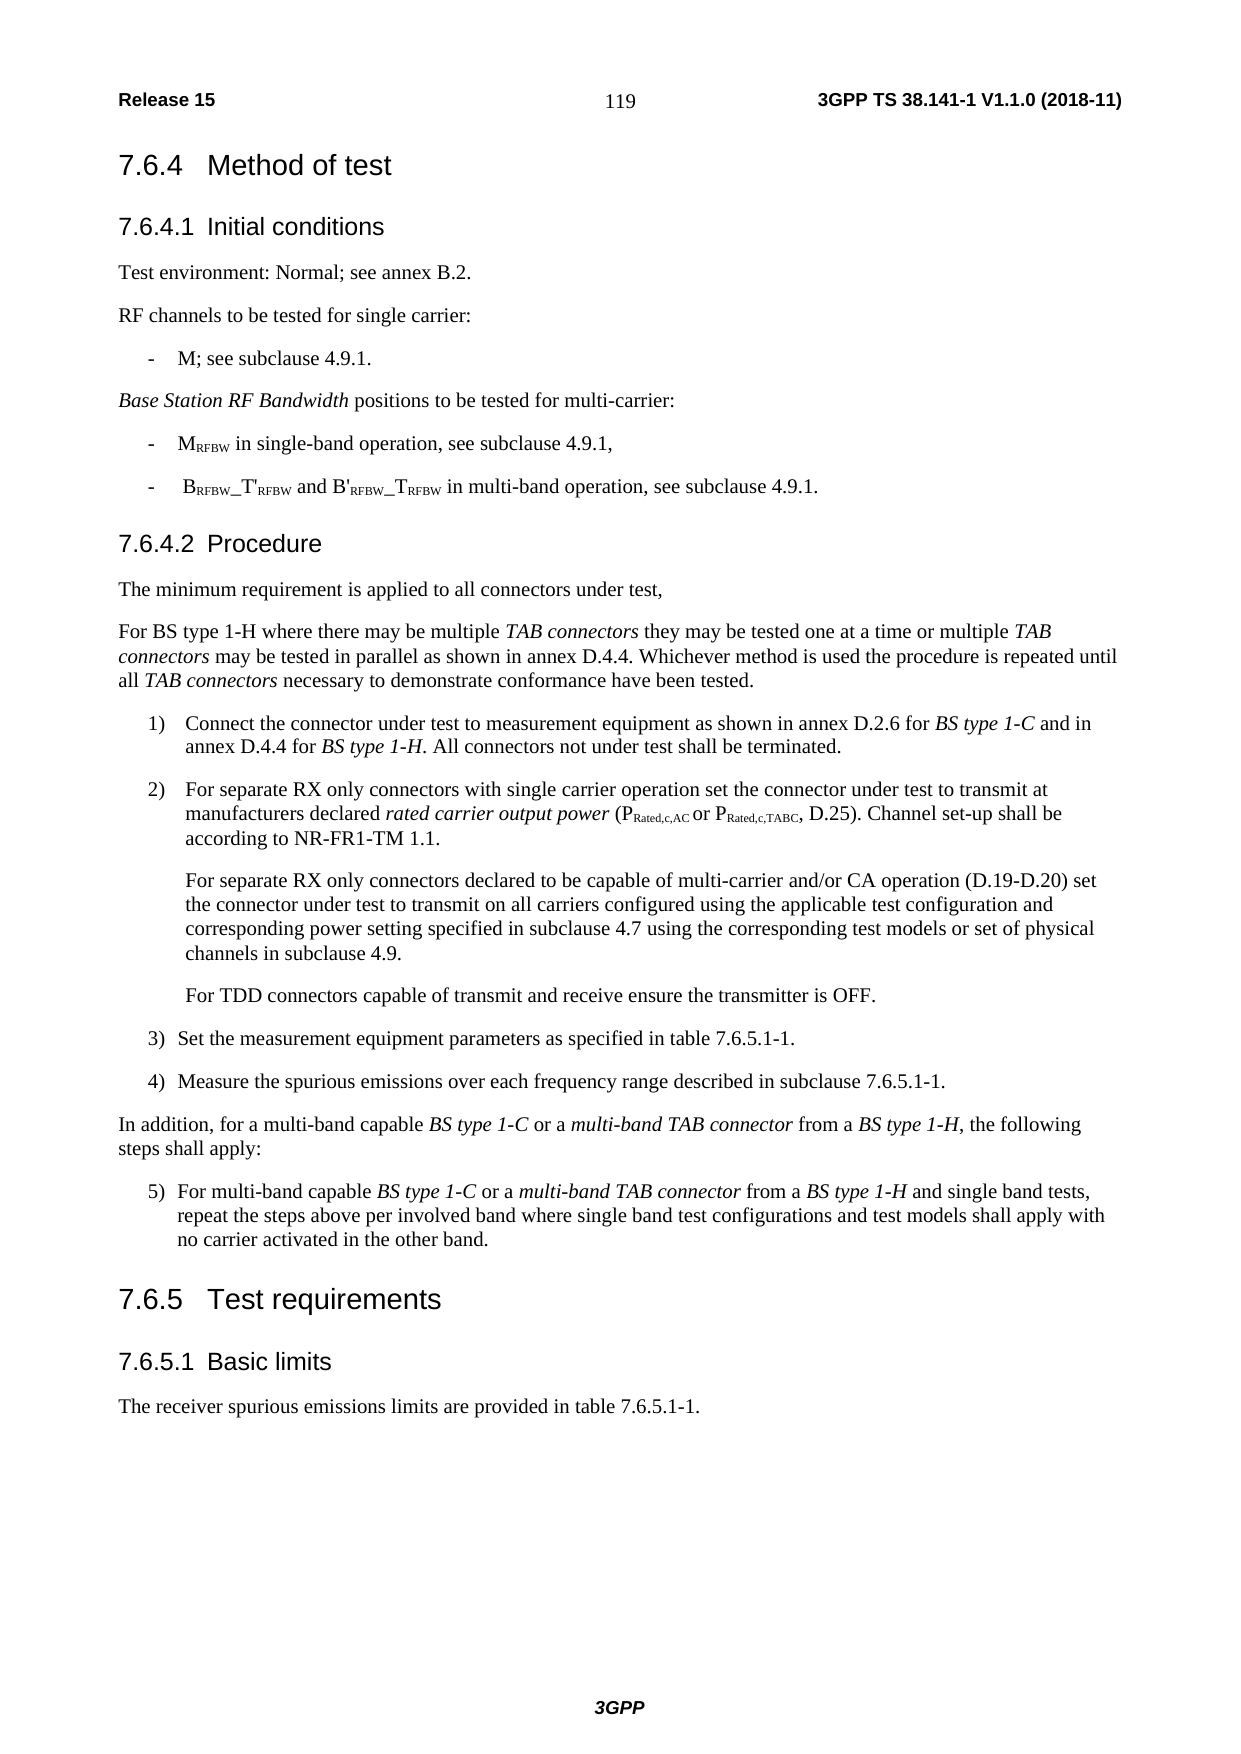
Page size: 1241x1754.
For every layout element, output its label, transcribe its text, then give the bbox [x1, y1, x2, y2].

text 7.6.4.1 Initial conditions [118, 212, 1122, 241]
text For TDD connectors capable of transmit and receive ensure the transmitter is OFF. [185, 983, 1122, 1007]
text - MRFBW in single-band operation, see subclause 4.9.1, [148, 431, 1122, 455]
text 7.6.5.1 Basic limits [118, 1347, 1122, 1376]
text 7.6.4.2 Procedure [118, 529, 1122, 558]
text The receiver spurious emissions limits are provided in table 7.6.5.1-1. [118, 1394, 1122, 1418]
text - M; see subclause 4.9.1. [148, 345, 1122, 369]
text For BS type 1-H where there may be multiple TAB connectors they may be tested one at a time or multiple TAB connectors may be tested in parallel as shown in annex D.4.4. Whichever method is used the procedure is repeated until all TAB connectors necessary to demonstrate conformance have been tested. [118, 619, 1122, 692]
text 7.6.5 Test requirements [118, 1282, 1122, 1316]
text RF channels to be tested for single carrier: [118, 303, 1122, 327]
list Connect the connector under test to measurement equipment as shown in annex D.2.6 for BS type 1-C and in annex D.4.4 for BS type 1-H. All connectors not under test shall be terminated. [148, 710, 1122, 758]
text The minimum requirement is applied to all connectors under test, [118, 577, 1122, 601]
text In addition, for a multi-band capable BS type 1-C or a multi-band TAB connector from a BS type 1-H, the following steps shall apply: [118, 1112, 1122, 1160]
text - BRFBW_T'RFBW and B'RFBW_TRFBW in multi-band operation, see subclause 4.9.1. [148, 474, 1122, 498]
text 3) Set the measurement equipment parameters as specified in table 7.6.5.1-1. [148, 1026, 1122, 1050]
list For separate RX only connectors with single carrier operation set the connector under test to transmit at manufacturers declared rated carrier output power (PRated,c,AC or PRated,c,TABC, D.25). Channel set-up shall be according to NR-FR1-TM 1.1. [148, 777, 1122, 849]
text For separate RX only connectors declared to be capable of multi-carrier and/or CA operation (D.19-D.20) set the connector under test to transmit on all carriers configured using the applicable test configuration and corresponding power setting specified in subclause 4.7 using the corresponding test models or set of physical channels in subclause 4.9. [185, 868, 1122, 964]
text 7.6.4 Method of test [118, 147, 1122, 181]
text 4) Measure the spurious emissions over each frequency range described in subclause 7.6.5.1-1. [148, 1069, 1122, 1093]
text Test environment: Normal; see annex B.2. [118, 260, 1122, 284]
text 5) For multi-band capable BS type 1-C or a multi-band TAB connector from a BS type 1-H and single band tests, repeat the steps above per involved band where single band test configurations and test models shall apply with no carrier activated in the other band. [148, 1178, 1122, 1251]
text Base Station RF Bandwidth positions to be tested for multi-carrier: [118, 388, 1122, 412]
